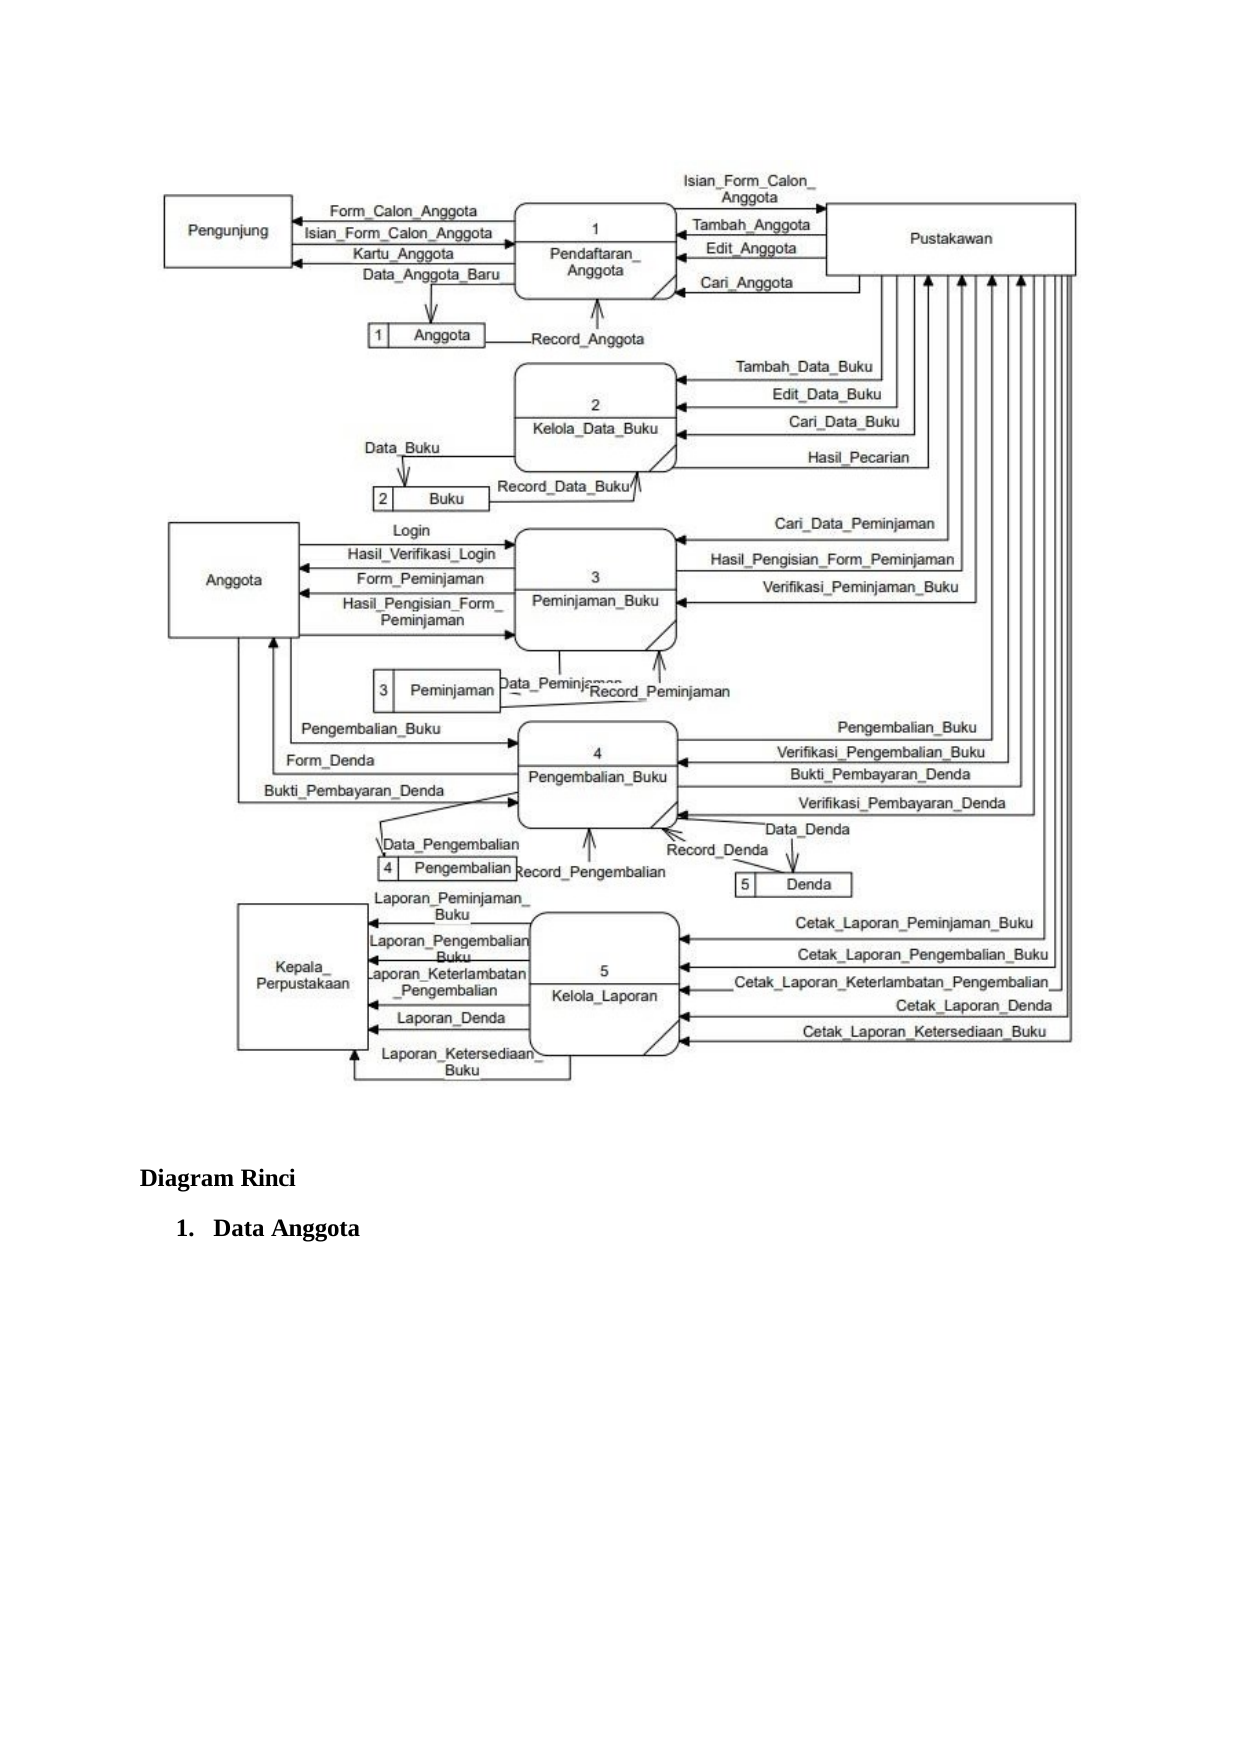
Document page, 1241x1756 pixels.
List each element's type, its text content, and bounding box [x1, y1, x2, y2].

list Data Anggota [176, 1213, 1184, 1242]
text Diagram Rinci [139, 1163, 1184, 1192]
picture [157, 160, 1082, 1088]
